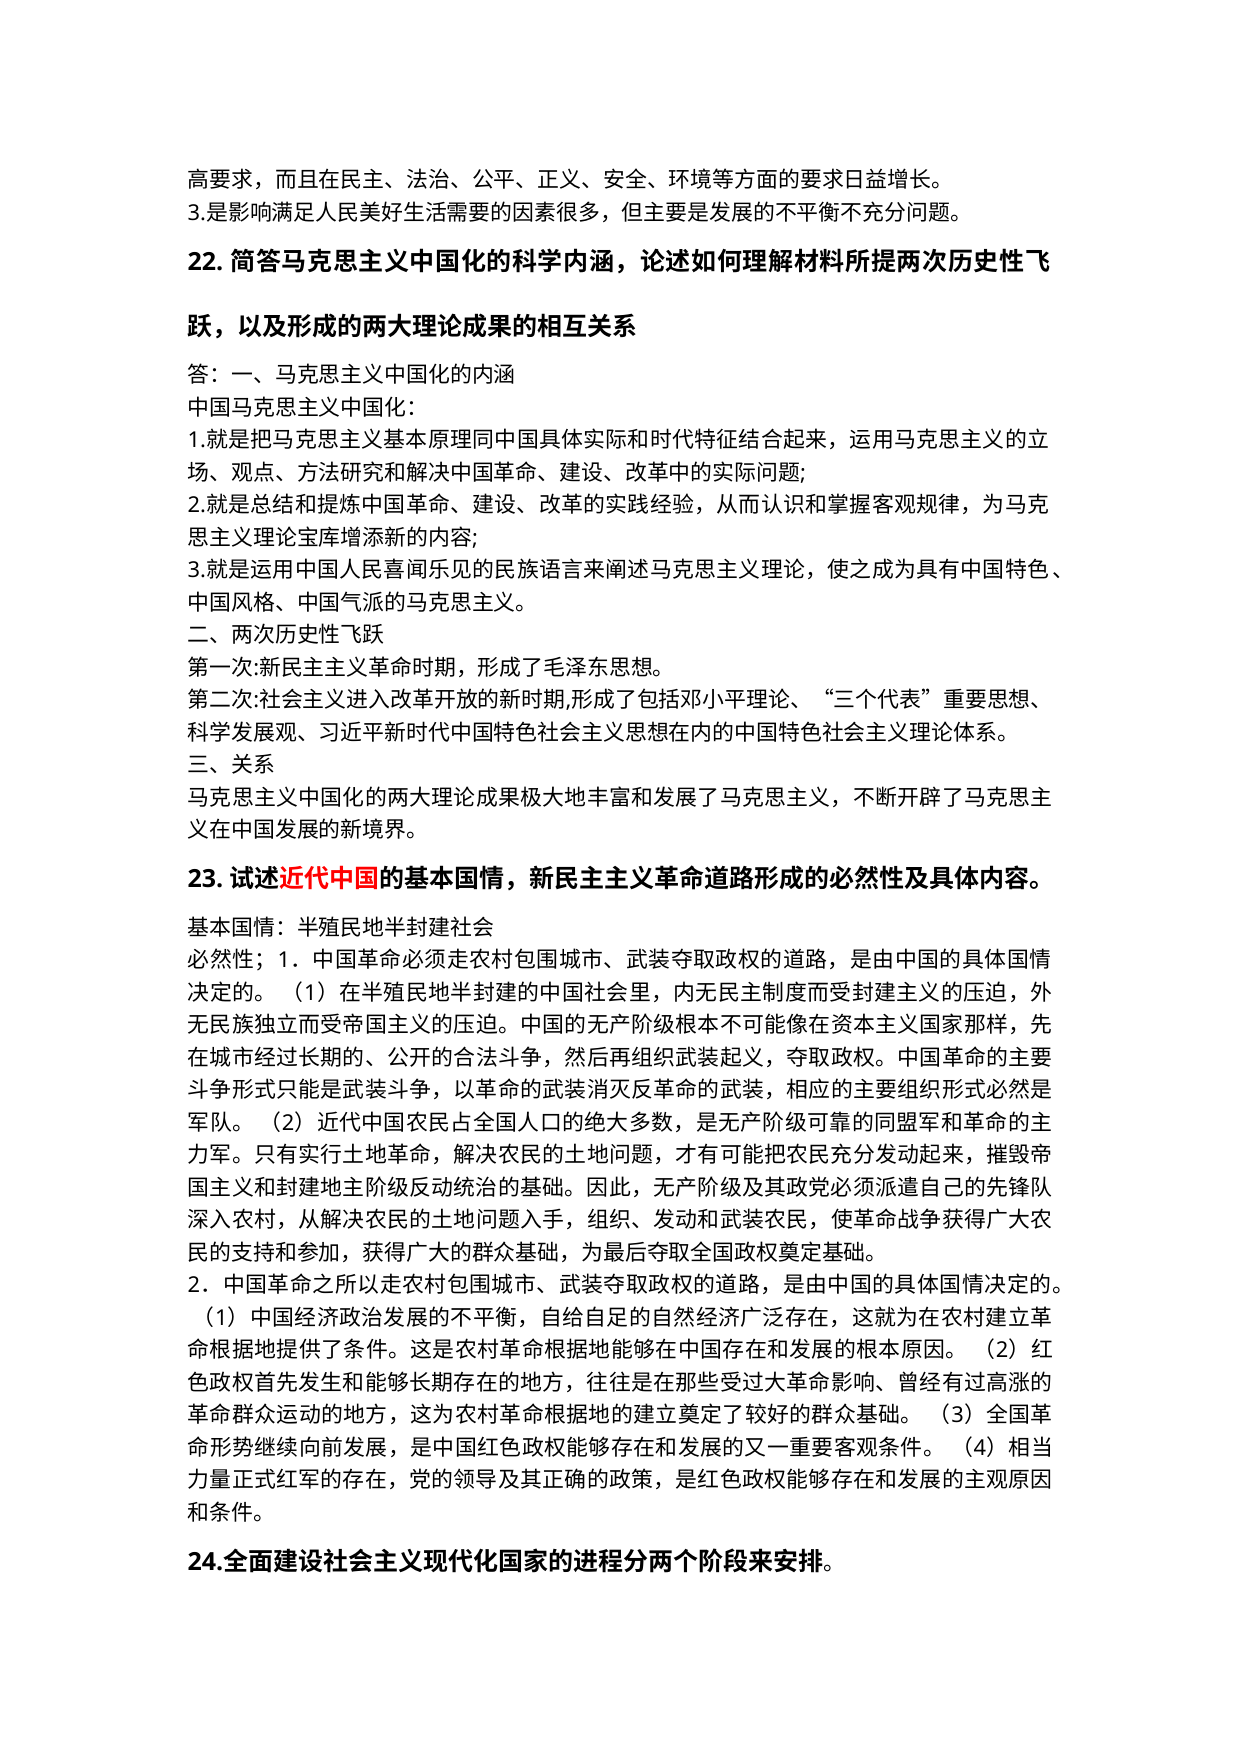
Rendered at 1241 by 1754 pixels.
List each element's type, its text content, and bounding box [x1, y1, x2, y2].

text 中国马克思主义中国化： [187, 389, 1053, 422]
text 2．中国革命之所以走农村包围城市、武装夺取政权的道路，是由中国的具体国情决定的。 （1）中国经济政治发展的不平衡，自给自足的自然经济广泛存在，这就为在农村建立革命根据地提供了条件。这是农村革命根据地能够在中国存在和发展的根本原因。 （2）红色政权首先发生和能够长期存在的地方，往往是在那些受过大革命影响、曾经有过高涨的革命群众运动的地方，这为农村革命根据地的建立奠定了较好的群众基础。 （3）全国革命形势继续向前发展，是中国红色政权能够存在和发展的又一重要客观条件。 （4）相当力量正式红军的存在，党的领导及其正确的政策，是红色政权能够存在和发展的主观原因和条件。 [187, 1267, 1053, 1527]
text 第二次:社会主义进入改革开放的新时期,形成了包括邓小平理论、“三个代表”重要思想、科学发展观、习近平新时代中国特色社会主义思想在内的中国特色社会主义理论体系。 [187, 682, 1053, 747]
text 1.就是把马克思主义基本原理同中国具体实际和时代特征结合起来，运用马克思主义的立场、观点、方法研究和解决中国革命、建设、改革中的实际问题; [187, 422, 1053, 487]
text 23. 试述近代中国的基本国情，新民主主义革命道路形成的必然性及具体内容。 [187, 844, 1053, 909]
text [187, 162, 1053, 227]
text 2.就是总结和提炼中国革命、建设、改革的实践经验，从而认识和掌握客观规律，为马克思主义理论宝库增添新的内容; [187, 487, 1053, 552]
text 3.就是运用中国人民喜闻乐见的民族语言来阐述马克思主义理论，使之成为具有中国特色、中国风格、中国气派的马克思主义。 [187, 552, 1053, 617]
text 三、关系 [187, 747, 1053, 779]
text 基本国情：半殖民地半封建社会 [187, 909, 1053, 942]
text 答：一、马克思主义中国化的内涵 [187, 357, 1053, 389]
text 二、两次历史性飞跃 [187, 617, 1053, 649]
text 马克思主义中国化的两大理论成果极大地丰富和发展了马克思主义，不断开辟了马克思主义在中国发展的新境界。 [187, 779, 1053, 844]
text 必然性；1．中国革命必须走农村包围城市、武装夺取政权的道路，是由中国的具体国情决定的。 （1）在半殖民地半封建的中国社会里，内无民主制度而受封建主义的压迫，外无民族独立而受帝国主义的压迫。中国的无产阶级根本不可能像在资本主义国家那样，先在城市经过长期的、公开的合法斗争，然后再组织武装起义，夺取政权。中国革命的主要斗争形式只能是武装斗争，以革命的武装消灭反革命的武装，相应的主要组织形式必然是军队。 （2）近代中国农民占全国人口的绝大多数，是无产阶级可靠的同盟军和革命的主力军。只有实行土地革命，解决农民的土地问题，才有可能把农民充分发动起来，摧毁帝国主义和封建地主阶级反动统治的基础。因此，无产阶级及其政党必须派遣自己的先锋队深入农村，从解决农民的土地问题入手，组织、发动和武装农民，使革命战争获得广大农民的支持和参加，获得广大的群众基础，为最后夺取全国政权奠定基础。 [187, 942, 1053, 1267]
text 24.全面建设社会主义现代化国家的进程分两个阶段来安排。 [187, 1527, 1053, 1592]
text 22. 简答马克思主义中国化的科学内涵，论述如何理解材料所提两次历史性飞跃，以及形成的两大理论成果的相互关系 [187, 227, 1053, 357]
text 第一次:新民主主义革命时期，形成了毛泽东思想。 [187, 649, 1053, 682]
